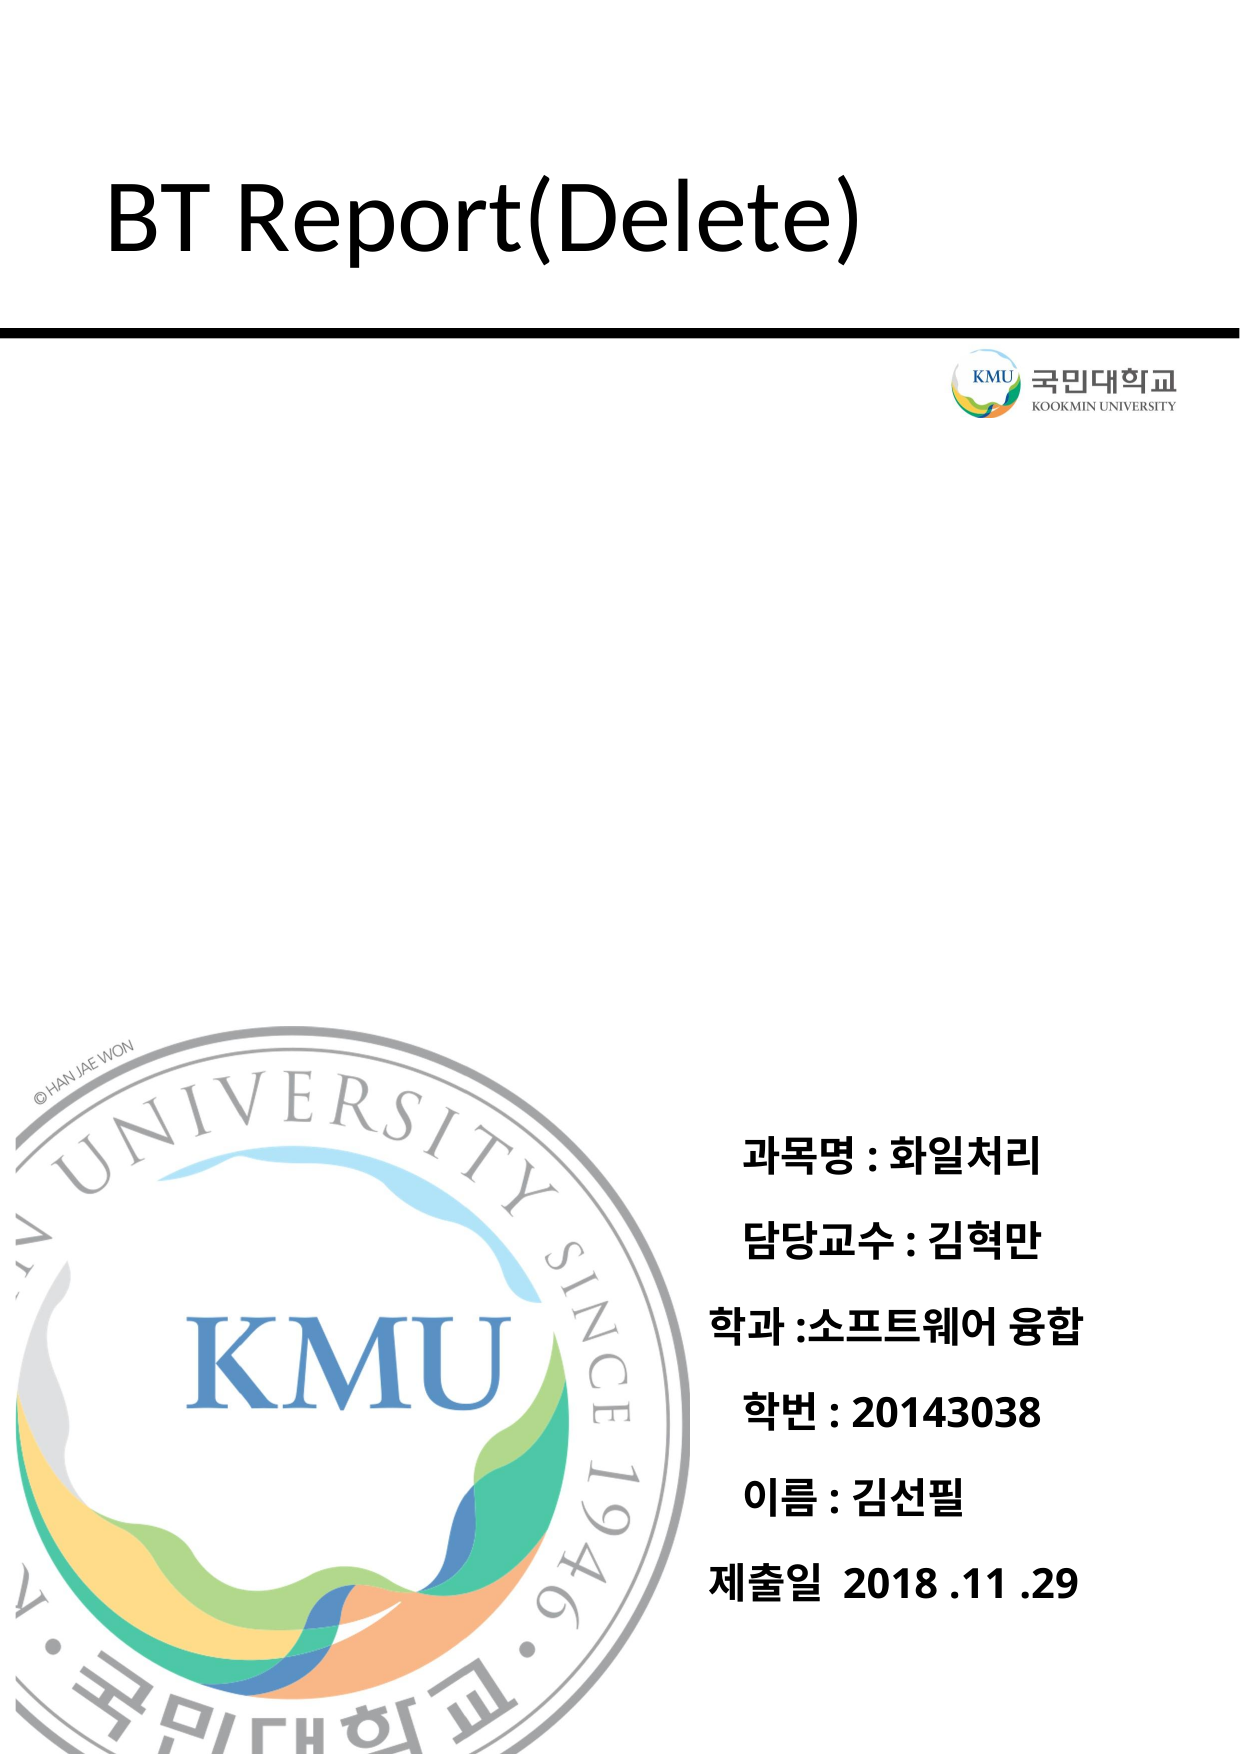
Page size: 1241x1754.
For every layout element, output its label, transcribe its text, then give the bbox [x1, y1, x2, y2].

title 제출일 2018 .11 .29 [690, 1550, 1090, 1611]
title 학과 :소프트웨어 융합 [690, 1294, 1090, 1354]
text BT Report(Delete) [104, 150, 1090, 277]
title 학번 : 20143038 [690, 1379, 1090, 1440]
picture [15, 1026, 690, 1754]
title 이름 : 김선필 [690, 1465, 1090, 1525]
title 담당교수 : 김혁만 [690, 1208, 1090, 1269]
title 과목명 : 화일처리 [690, 1123, 1090, 1183]
picture [0, 328, 1240, 418]
